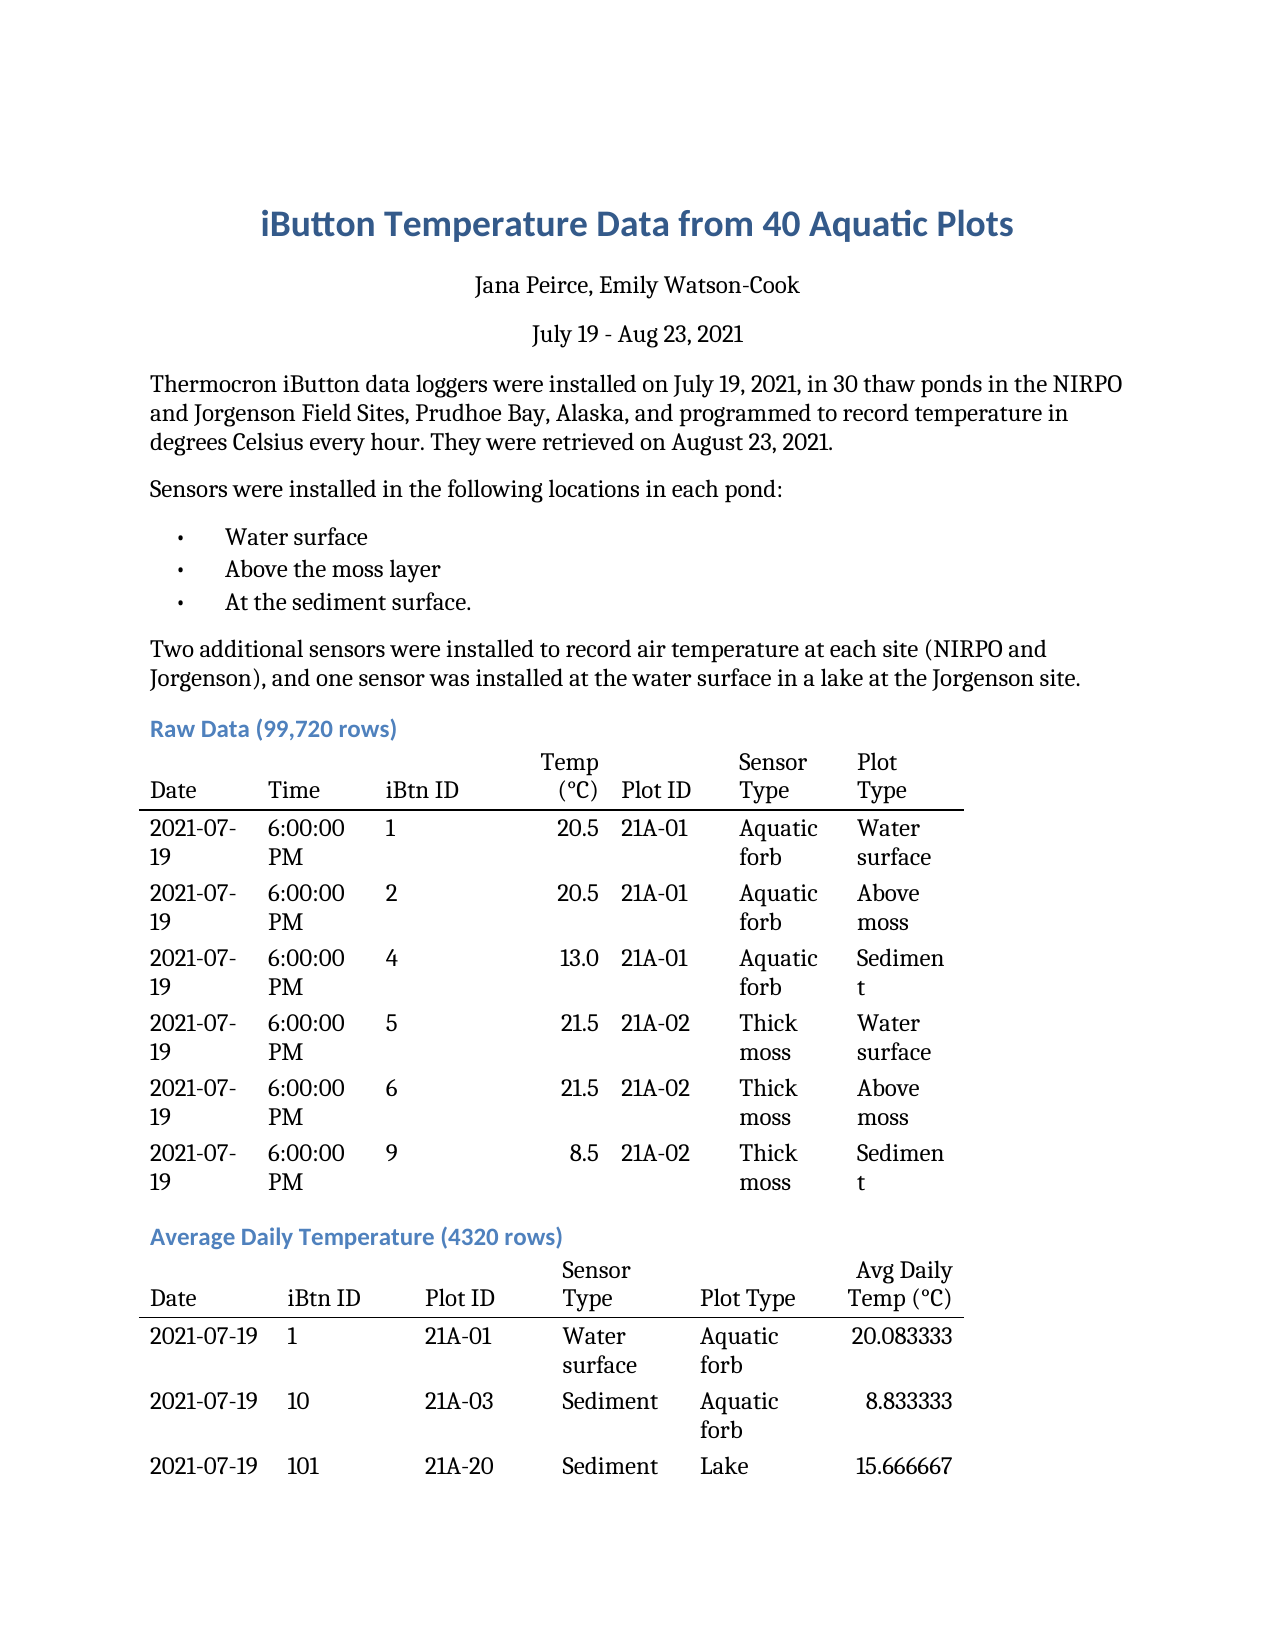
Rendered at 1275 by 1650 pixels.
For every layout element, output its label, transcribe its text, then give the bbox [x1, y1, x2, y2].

table_cell 20.5 [492, 811, 610, 875]
table_cell Water surface [846, 811, 963, 875]
table_cell Thick moss [728, 1005, 846, 1070]
text Two additional sensors were installed to record air temperature at each site (NIRPO and Jorgenson), and one sensor was installed at the water surface in a lake at the Jorgenson site. [150, 635, 1125, 692]
table_cell 2021-07-19 [139, 1383, 276, 1448]
table_cell Sediment [846, 1135, 963, 1200]
table_cell 13.0 [492, 940, 610, 1005]
table_cell 2021-07-19 [139, 1070, 257, 1135]
table_header Avg Daily Temp (°C) [826, 1252, 964, 1317]
table_cell 21A-02 [610, 1005, 728, 1070]
table_cell 6:00:00 PM [257, 940, 374, 1005]
table_cell 2021-07-19 [139, 1005, 257, 1070]
table_cell 10 [276, 1383, 414, 1448]
table_cell 8.5 [492, 1135, 610, 1200]
table_cell 21A-03 [414, 1383, 551, 1448]
list Water surface [175, 522, 1125, 551]
table_header iBtn ID [276, 1252, 414, 1317]
table_cell 2021-07-19 [139, 1135, 257, 1200]
table_cell Aquatic forb [689, 1318, 826, 1383]
table_cell 6:00:00 PM [257, 1005, 374, 1070]
table_cell Above moss [846, 1070, 963, 1135]
table_cell 2021-07-19 [139, 811, 257, 875]
table_cell 2021-07-19 [139, 875, 257, 940]
table_cell 6 [374, 1070, 492, 1135]
table_cell 1 [276, 1318, 414, 1383]
list At the sediment surface. [175, 587, 1125, 616]
table_cell Aquatic forb [728, 940, 846, 1005]
table_cell 21A-02 [610, 1135, 728, 1200]
table_cell 2021-07-19 [139, 1318, 276, 1383]
table_header Sensor Type [728, 744, 846, 809]
table_cell Above moss [846, 875, 963, 940]
table_cell 21A-20 [414, 1448, 551, 1484]
table_cell Thick moss [728, 1135, 846, 1200]
table_cell 2021-07-19 [139, 940, 257, 1005]
table_cell 6:00:00 PM [257, 811, 374, 875]
table_header Plot ID [610, 744, 728, 809]
table_cell 21A-01 [610, 875, 728, 940]
table_cell 9 [374, 1135, 492, 1200]
table_cell Thick moss [728, 1070, 846, 1135]
table_cell 6:00:00 PM [257, 1070, 374, 1135]
text Sensors were installed in the following locations in each pond: [150, 475, 1125, 504]
table_header Date [139, 744, 257, 809]
table_cell Aquatic forb [728, 811, 846, 875]
subtitle Average Daily Temperature (4320 rows) [150, 1221, 1125, 1252]
table_cell Sediment [551, 1383, 689, 1448]
table_cell 2 [374, 875, 492, 940]
title iButton Temperature Data from 40 Aquatic Plots [150, 200, 1125, 246]
text Jana Peirce, Emily Watson-Cook [150, 271, 1125, 299]
table_cell 21A-01 [610, 811, 728, 875]
table_header Date [139, 1252, 276, 1317]
table_cell 6:00:00 PM [257, 1135, 374, 1200]
table_header Plot ID [414, 1252, 551, 1317]
table_cell 20.083333 [826, 1318, 964, 1383]
table_cell 2021-07-19 [139, 1448, 276, 1484]
table_cell Lake [689, 1448, 826, 1484]
table_header Time [257, 744, 374, 809]
table_cell Sediment [846, 940, 963, 1005]
list Above the moss layer [175, 555, 1125, 584]
table_cell Water surface [551, 1318, 689, 1383]
table_cell 15.666667 [826, 1448, 964, 1484]
table_header Temp (°C) [492, 744, 610, 809]
table_header Sensor Type [551, 1252, 689, 1317]
table_cell 21.5 [492, 1005, 610, 1070]
table_cell 21A-01 [414, 1318, 551, 1383]
text Thermocron iButton data loggers were installed on July 19, 2021, in 30 thaw ponds in the NIRPO and Jorgenson Field Sites, Prudhoe Bay, Alaska, and programmed to record temperature in degrees Celsius every hour. They were retrieved on August 23, 2021. [150, 370, 1125, 456]
table_header iBtn ID [374, 744, 492, 809]
subtitle Raw Data (99,720 rows) [150, 713, 1125, 744]
table_cell Sediment [551, 1448, 689, 1484]
table_cell 1 [374, 811, 492, 875]
table_cell 8.833333 [826, 1383, 964, 1448]
table_cell 21.5 [492, 1070, 610, 1135]
table_header Plot Type [689, 1252, 826, 1317]
table_cell 4 [374, 940, 492, 1005]
table_cell 21A-02 [610, 1070, 728, 1135]
table_cell 101 [276, 1448, 414, 1484]
table_cell Aquatic forb [728, 875, 846, 940]
table_cell Aquatic forb [689, 1383, 826, 1448]
table_cell Water surface [846, 1005, 963, 1070]
table_cell 21A-01 [610, 940, 728, 1005]
table_header Plot Type [846, 744, 963, 809]
table_cell 5 [374, 1005, 492, 1070]
text July 19 - Aug 23, 2021 [150, 320, 1125, 349]
table_cell 6:00:00 PM [257, 875, 374, 940]
table_cell 20.5 [492, 875, 610, 940]
